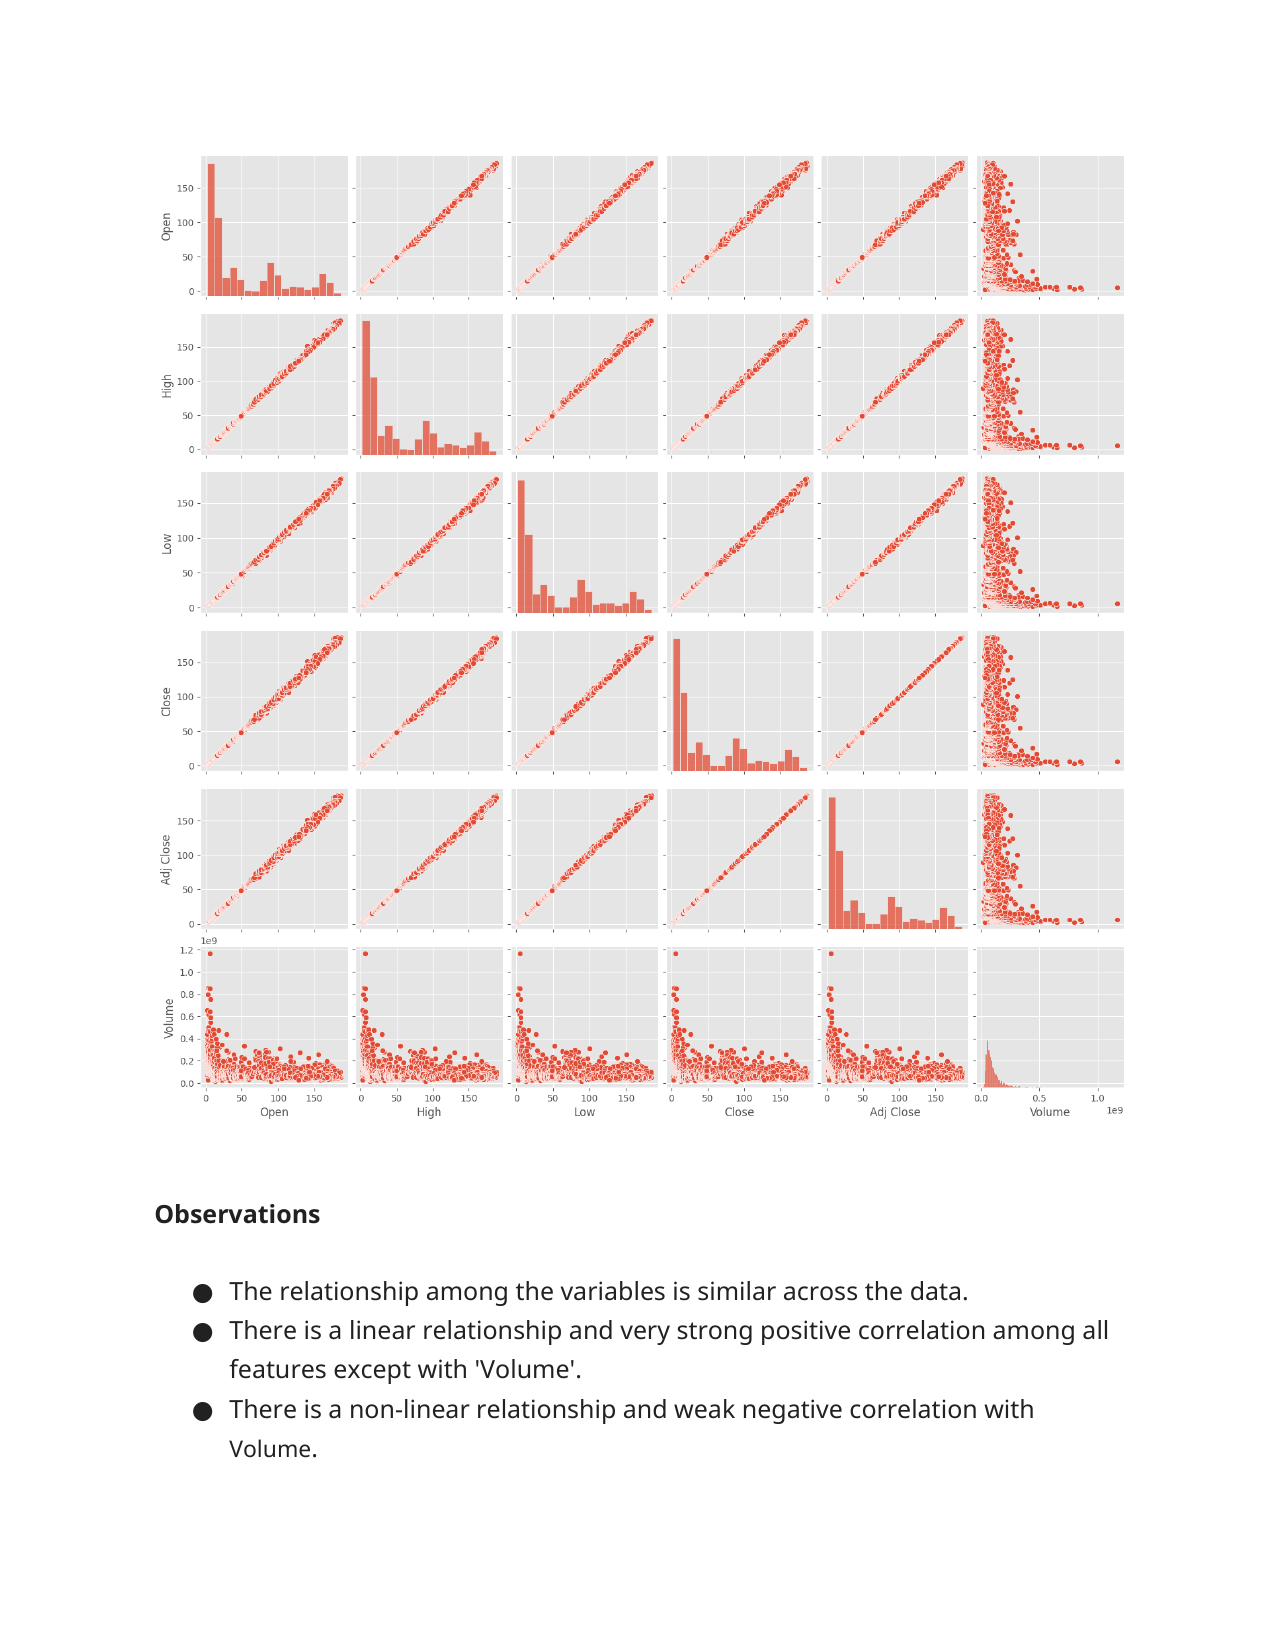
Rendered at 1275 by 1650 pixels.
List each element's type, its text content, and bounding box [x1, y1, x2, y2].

list There is a linear relationship and very strong positive correlation among all features except with 'Volume'. [192, 1313, 1125, 1386]
list There is a non-linear relationship and weak negative correlation with Volume. [192, 1391, 1125, 1464]
text Observations [154, 1196, 1125, 1230]
picture [154, 150, 1130, 1125]
list The relationship among the variables is similar across the data. [192, 1274, 1125, 1308]
